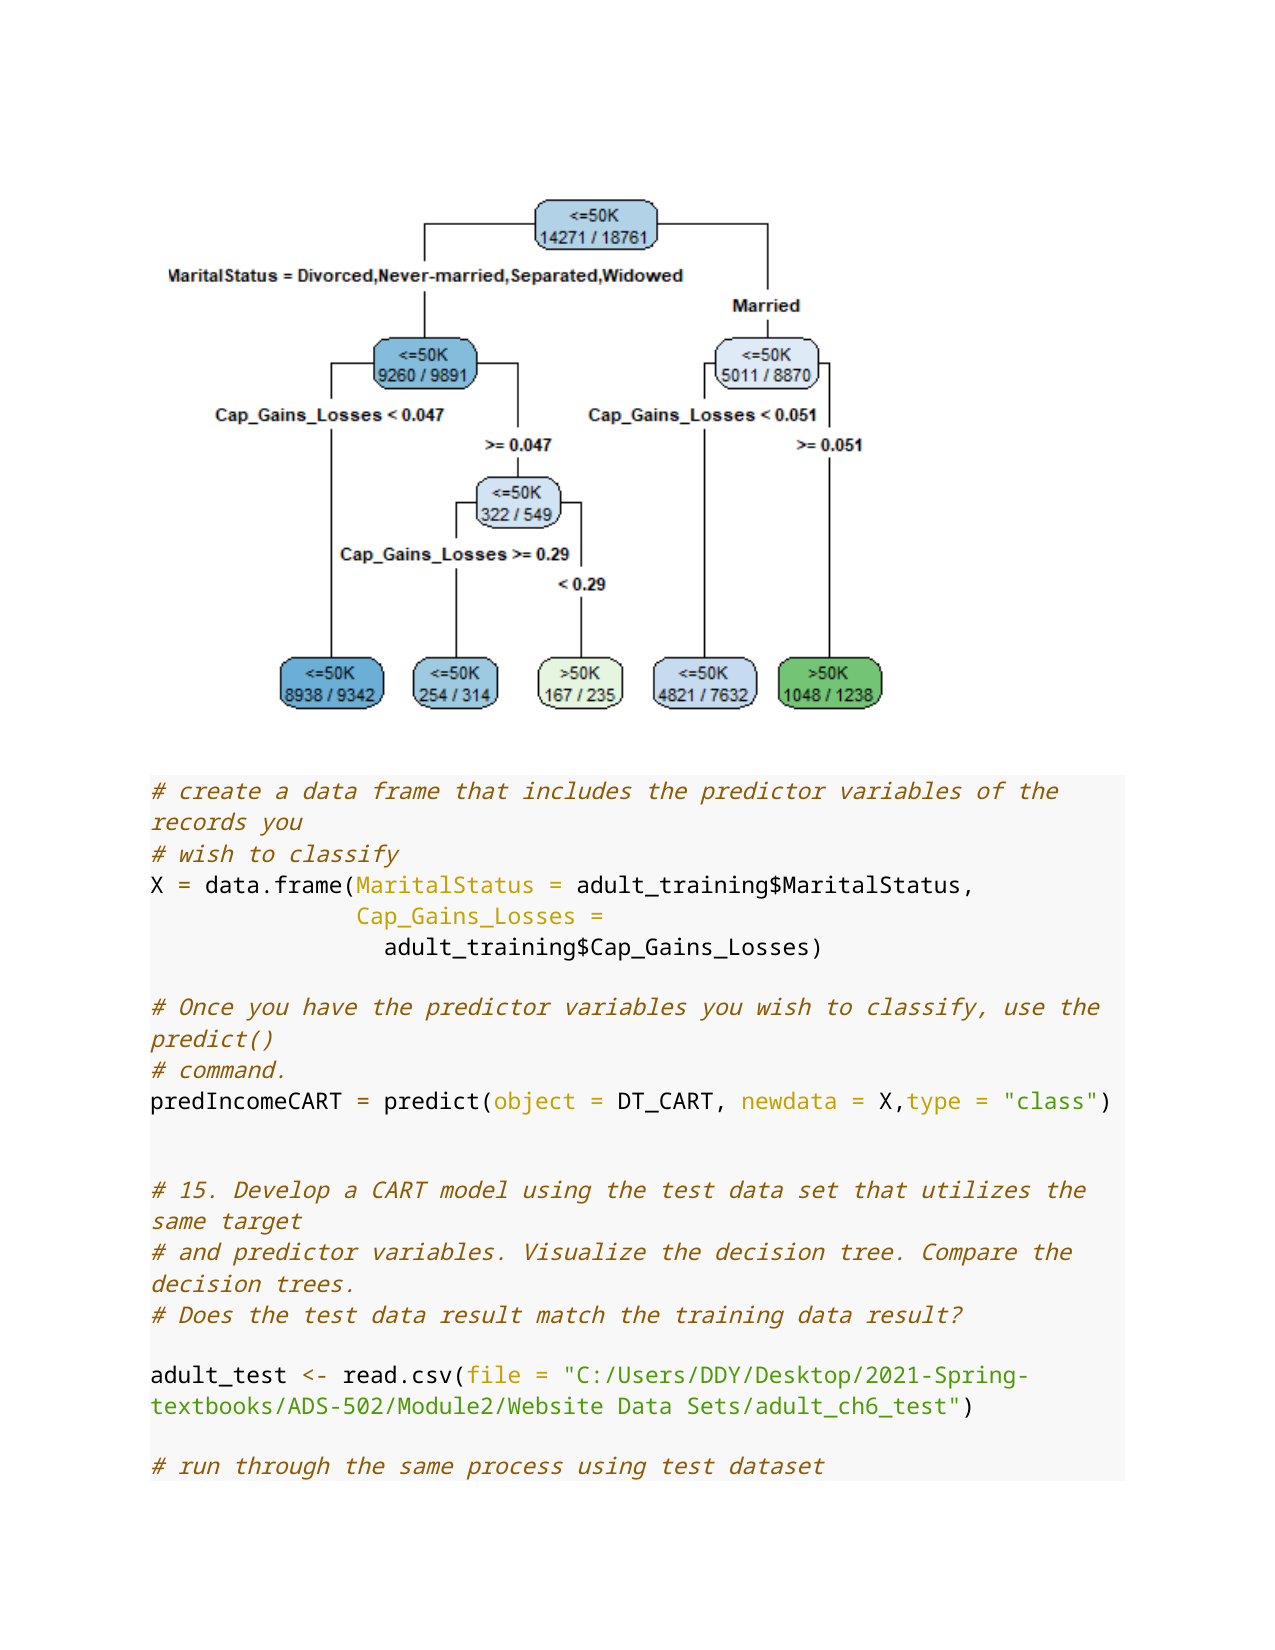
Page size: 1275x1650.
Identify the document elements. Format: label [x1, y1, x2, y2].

text [150, 775, 1125, 1481]
picture [168, 150, 927, 757]
